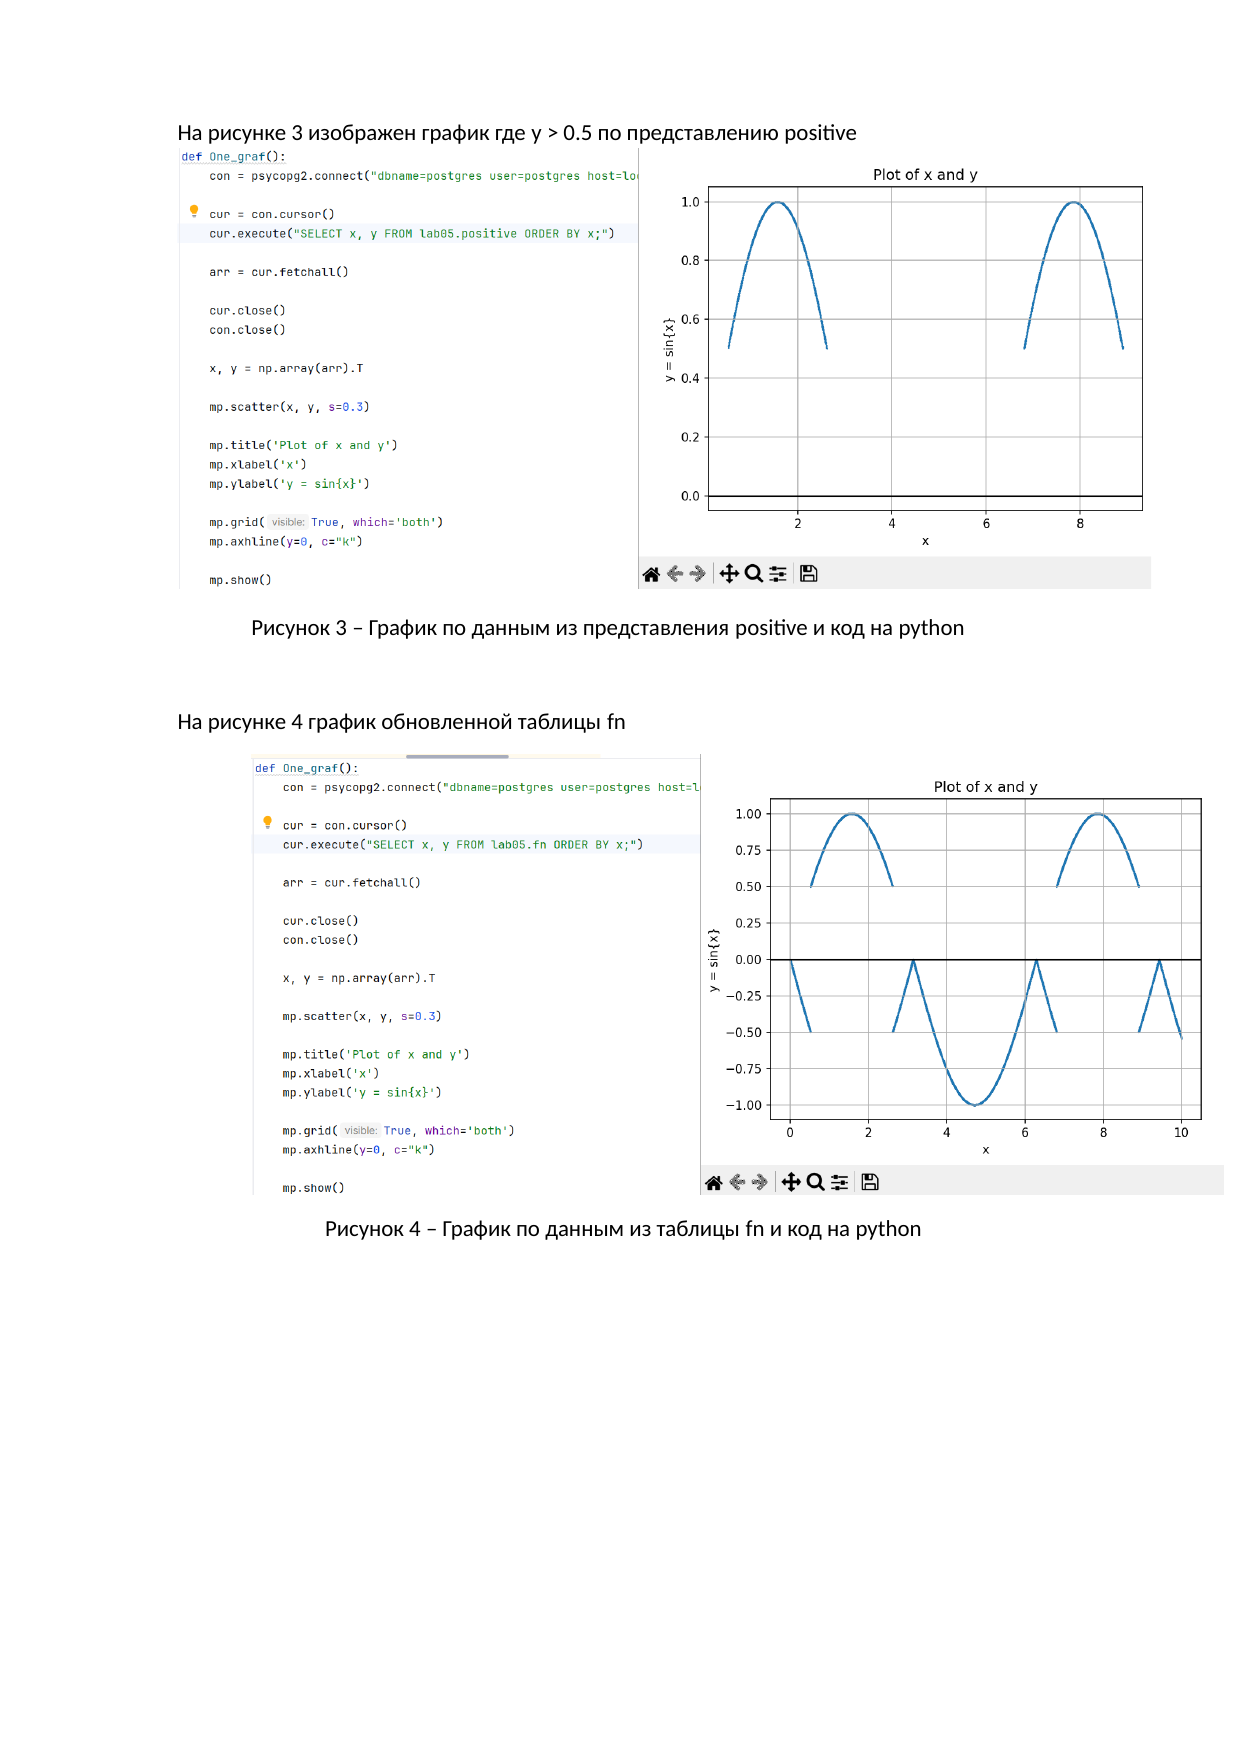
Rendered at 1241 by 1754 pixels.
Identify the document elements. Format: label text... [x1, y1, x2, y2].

text На рисунке 3 изображен график где y > 0.5 по представлению positive [177, 118, 1152, 148]
text Рисунок 3 – График по данным из представления positive и код на python [177, 613, 1152, 642]
picture [251, 754, 1224, 1195]
text На рисунке 4 график обновленной таблицы fn [177, 707, 1152, 735]
text Рисунок 4 – График по данным из таблицы fn и код на python [177, 1214, 1152, 1242]
picture [177, 148, 1152, 589]
